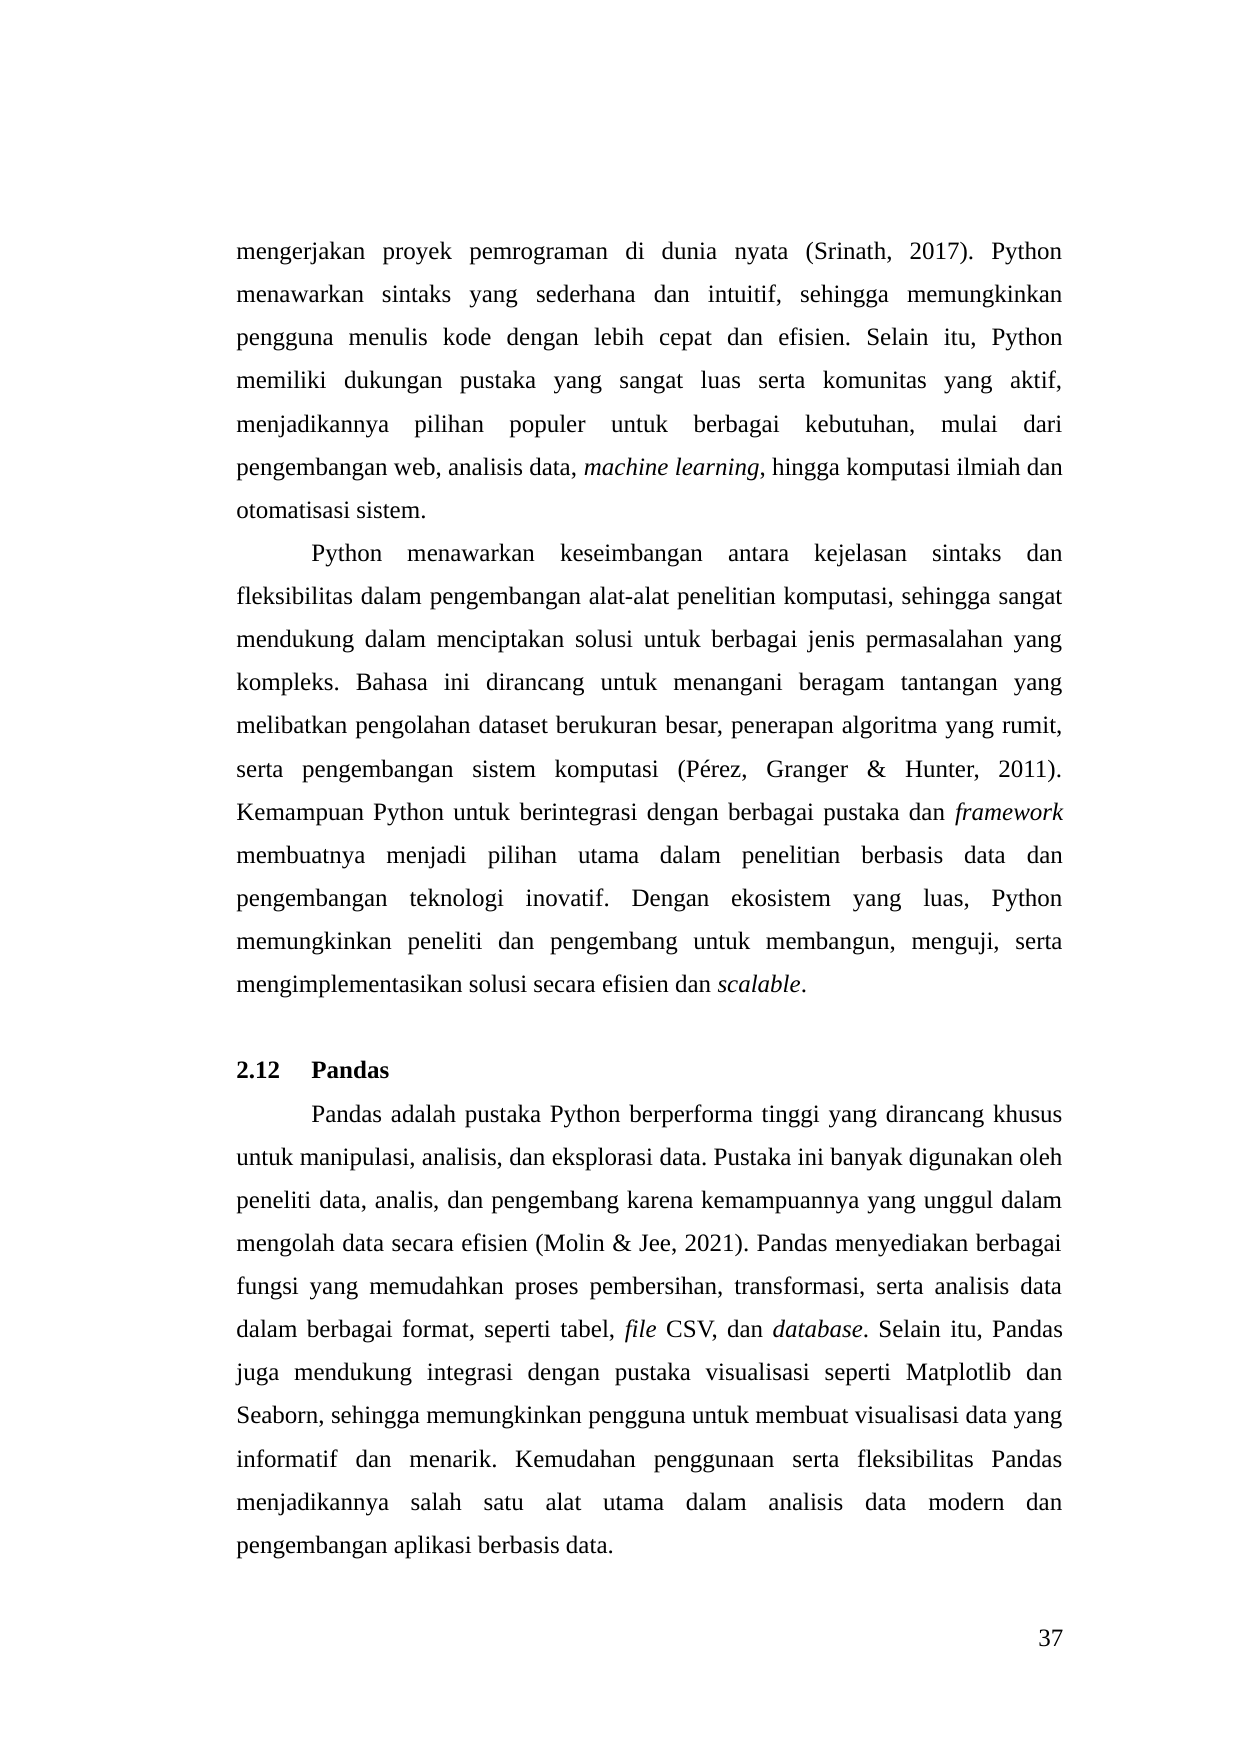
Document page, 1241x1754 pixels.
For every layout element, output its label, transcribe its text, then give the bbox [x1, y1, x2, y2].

subtitle Pandas [236, 1056, 1063, 1084]
text Python menawarkan keseimbangan antara kejelasan sintaks dan fleksibilitas dalam pengembangan alat-alat penelitian komputasi, sehingga sangat mendukung dalam menciptakan solusi untuk berbagai jenis permasalahan yang kompleks. Bahasa ini dirancang untuk menangani beragam tantangan yang melibatkan pengolahan dataset berukuran besar, penerapan algoritma yang rumit, serta pengembangan sistem komputasi (Pérez, Granger & Hunter, 2011). Kemampuan Python untuk berintegrasi dengan berbagai pustaka dan framework membuatnya menjadi pilihan utama dalam penelitian berbasis data dan pengembangan teknologi inovatif. Dengan ekosistem yang luas, Python memungkinkan peneliti dan pengembang untuk membangun, menguji, serta mengimplementasikan solusi secara efisien dan scalable. [236, 538, 1063, 998]
